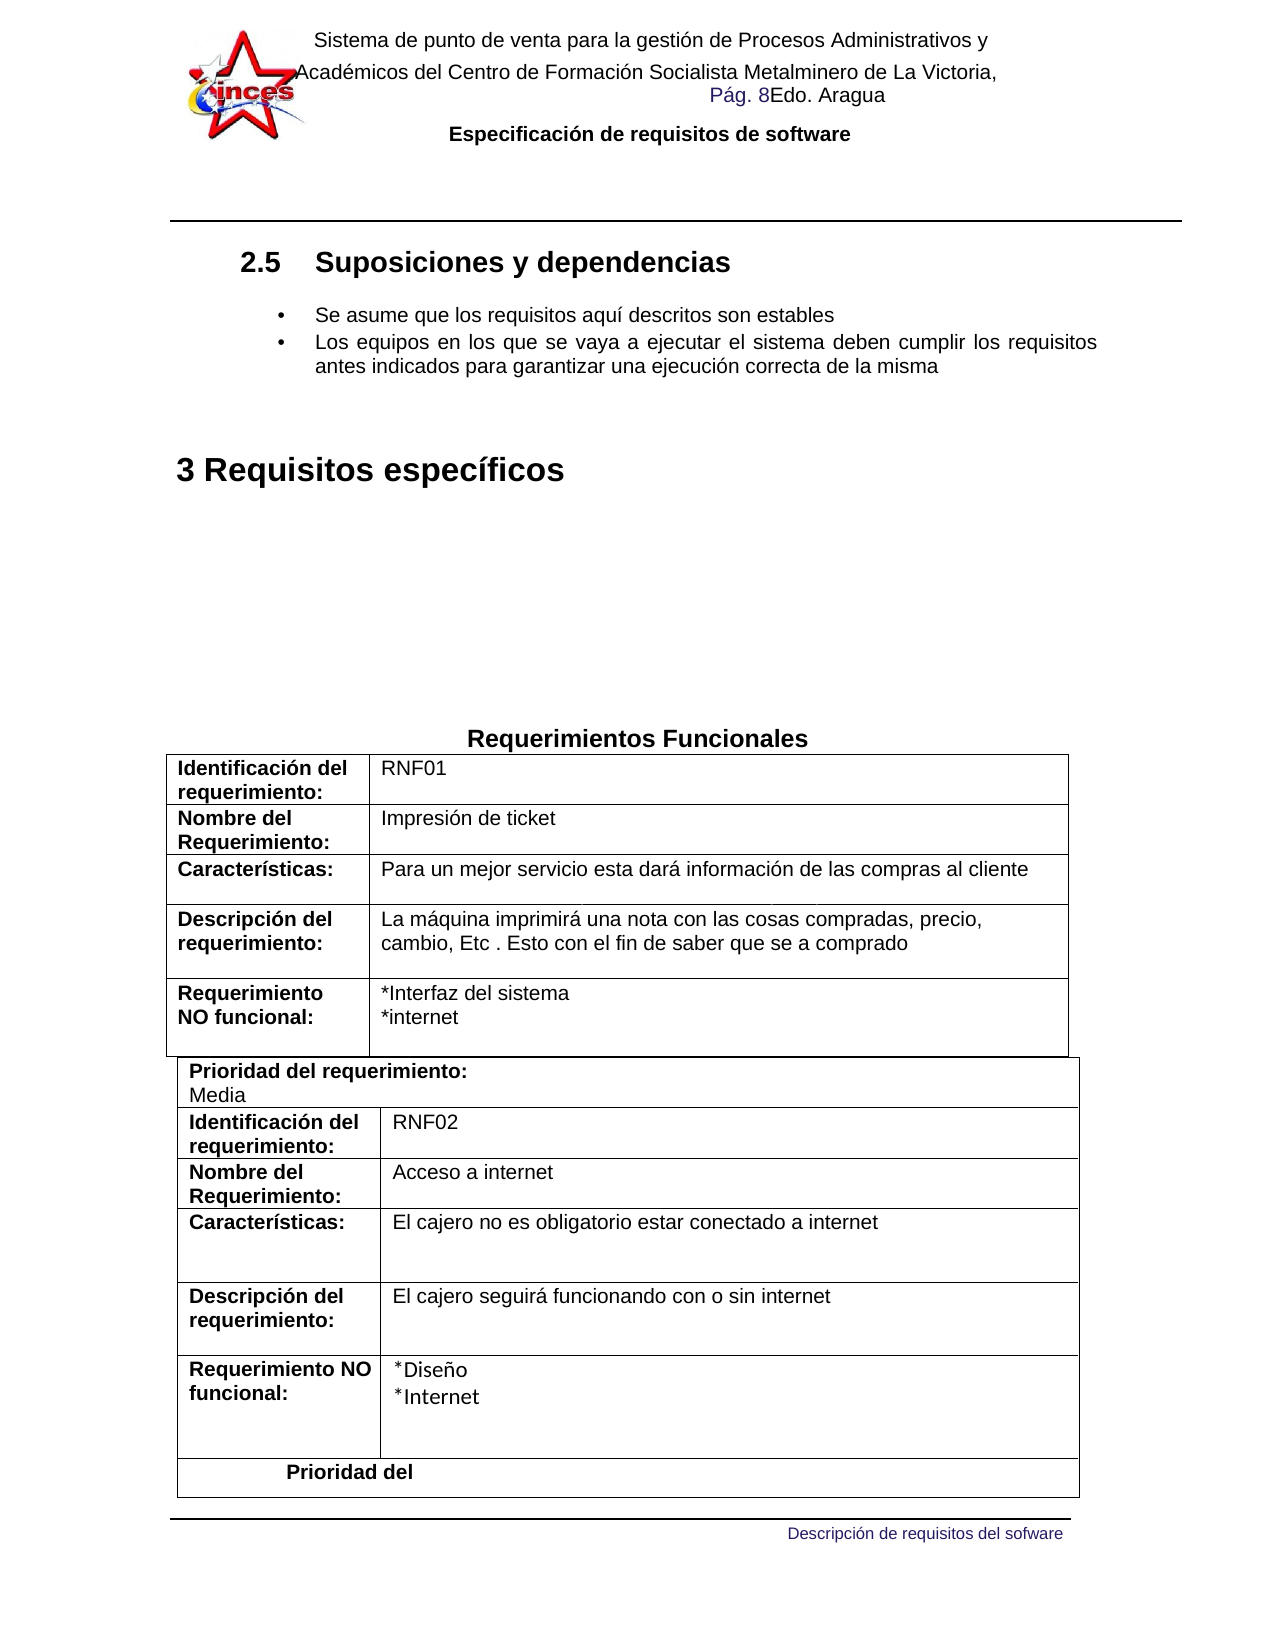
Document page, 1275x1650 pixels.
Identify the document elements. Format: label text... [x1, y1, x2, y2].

table_cell *Diseño *Internet [381, 1355, 1079, 1458]
table_header Prioridad del requerimiento: Media [178, 1058, 1079, 1107]
table_cell El cajero seguirá funcionando con o sin internet [381, 1282, 1079, 1354]
table_cell Requerimiento NO funcional: [178, 1356, 380, 1458]
table_cell *Interfaz del sistema *internet [370, 979, 1068, 1056]
table_cell El cajero no es obligatorio estar conectado a internetLos usuarios deberán registrarse en el sistema para acceder a cualquier parte del sistema. [381, 1208, 1079, 1282]
table_cell Identificación del requerimiento: [178, 1108, 380, 1157]
table_cell Nombre del Requerimiento: [167, 805, 369, 854]
table_cell Requerimiento NO funcional: [167, 979, 369, 1056]
table_cell RNF02RF02 [381, 1107, 1079, 1157]
table_cell Prioridad del requerimiento :Baja [178, 1458, 1079, 1497]
subtitle 3 Requisitos específicos [176, 450, 1098, 489]
table_cell La máquina imprimirá una nota con las cosas compradas, precio, cambio, Etc . Esto con el fin de saber que se a compradouentre y su nivel de accesibilidad. [370, 905, 1068, 978]
table_cell Para un mejor servicio esta dará información de las compras al clientes deberán identificarse para acceder a cualquier parte del sistema. [370, 855, 1068, 904]
table_header RNF01RRF01 [370, 755, 1068, 804]
list Se asume que los requisitos aquí descritos son estables [277, 303, 1098, 327]
table_cell Características: [178, 1209, 380, 1282]
list Los equipos en los que se vaya a ejecutar el sistema deben cumplir los requisitos antes indicados para garantizar una ejecución correcta de la misma [277, 329, 1098, 378]
text Requerimientos Funcionales [444, 723, 831, 752]
table_cell Descripción del requerimiento: [167, 905, 369, 978]
table_cell Características: [167, 855, 369, 904]
picture [184, 28, 310, 141]
table_header Identificación del requerimiento: [167, 755, 369, 804]
table_cell Descripción del requerimiento: [178, 1283, 380, 1354]
table_cell Nombre del Requerimiento: [178, 1159, 380, 1207]
table_cell Impresión de ticket Autentificación de Usuario. [370, 805, 1068, 854]
subtitle 2.5 Suposiciones y dependencias [177, 245, 1098, 279]
table_cell Acceso a internetistrar Usuarios. [381, 1158, 1079, 1207]
